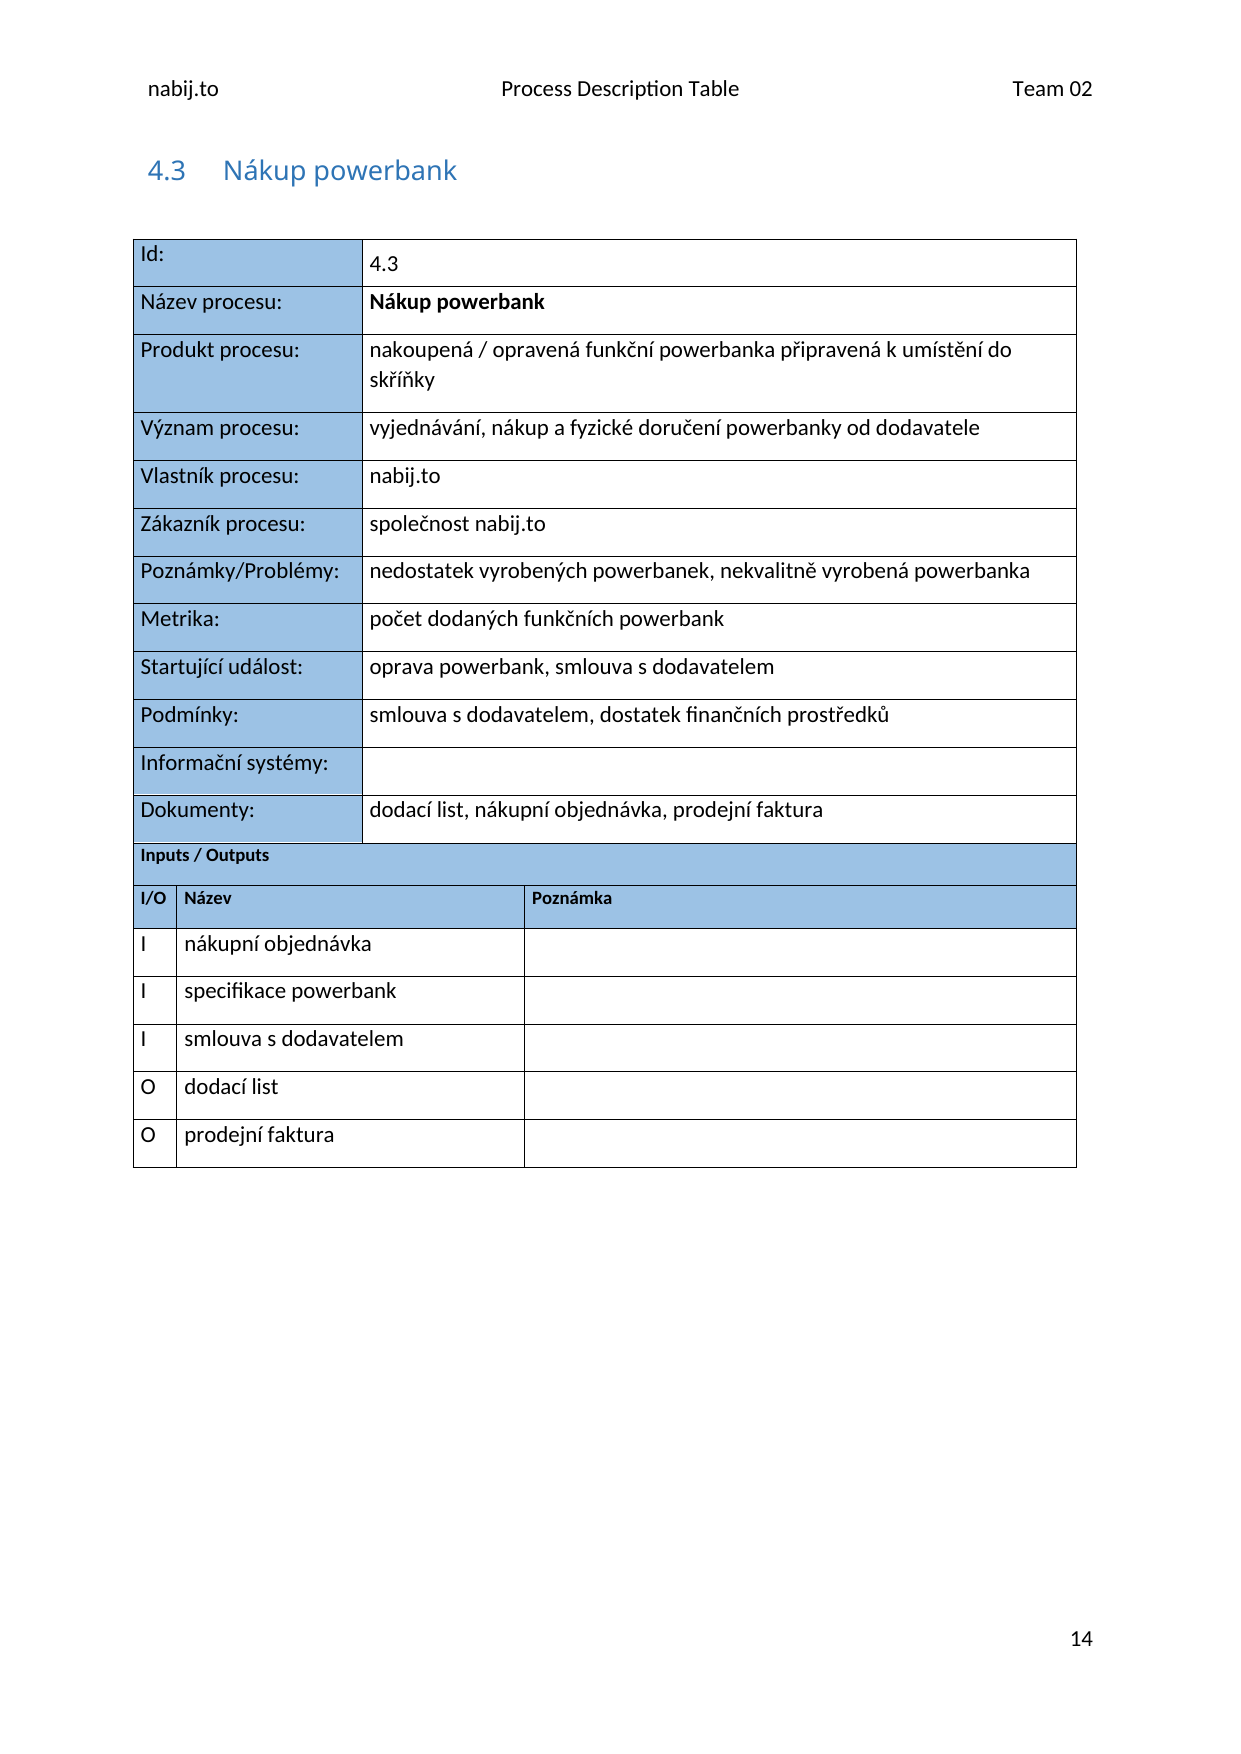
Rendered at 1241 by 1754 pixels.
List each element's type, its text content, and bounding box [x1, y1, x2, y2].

table_cell Produkt procesu: [134, 335, 362, 412]
table_cell nakoupená / opravená funkční powerbanka připravená k umístění do skříňky [363, 335, 1076, 412]
subtitle Nákup powerbank [148, 152, 1093, 189]
table_cell [525, 1025, 1076, 1071]
table_header 4.3 [363, 240, 1076, 286]
table_cell smlouva s dodavatelem, dostatek finančních prostředků [363, 700, 1076, 747]
table_cell I [134, 929, 176, 976]
table_cell Podmínky: [134, 700, 362, 747]
table_cell Nákup powerbank [363, 287, 1076, 334]
table_cell vyjednávání, nákup a fyzické doručení powerbanky od dodavatele [363, 413, 1076, 460]
table_cell Zákazník procesu: [134, 509, 362, 556]
table_cell prodejní faktura [177, 1120, 524, 1167]
table_cell O [134, 1072, 176, 1119]
table_cell specifikace powerbank [177, 977, 524, 1023]
table_cell Startující událost: [134, 652, 362, 699]
table_cell [525, 977, 1076, 1023]
table_cell [363, 748, 1076, 794]
table_cell nedostatek vyrobených powerbanek, nekvalitně vyrobená powerbanka [363, 557, 1076, 603]
table_cell I [134, 977, 176, 1023]
table_cell I/O [134, 886, 176, 928]
table_cell počet dodaných funkčních powerbank [363, 604, 1076, 651]
table_cell oprava powerbank, smlouva s dodavatelem [363, 652, 1076, 699]
table_cell Inputs / Outputs [134, 844, 1076, 885]
table_cell Poznámky/Problémy: [134, 557, 362, 603]
table_cell společnost nabij.to [363, 509, 1076, 556]
table_cell Poznámka [525, 886, 1076, 928]
table_cell nabij.to [363, 461, 1076, 508]
table_cell O [134, 1120, 176, 1167]
table_cell Dokumenty: [134, 796, 362, 842]
table_cell Název [177, 886, 524, 928]
table_cell dodací list [177, 1072, 524, 1119]
table_cell Název procesu: [134, 287, 362, 334]
table_cell Informační systémy: [134, 748, 362, 794]
table_cell Metrika: [134, 604, 362, 651]
table_cell [525, 929, 1076, 976]
table_cell nákupní objednávka [177, 929, 524, 976]
table_cell [525, 1120, 1076, 1167]
table_cell [525, 1072, 1076, 1119]
table_cell Vlastník procesu: [134, 461, 362, 508]
table_cell I [134, 1025, 176, 1071]
table_cell smlouva s dodavatelem [177, 1025, 524, 1071]
table_cell Význam procesu: [134, 413, 362, 460]
table_cell dodací list, nákupní objednávka, prodejní faktura [363, 796, 1076, 842]
table_header Id: [134, 240, 362, 286]
